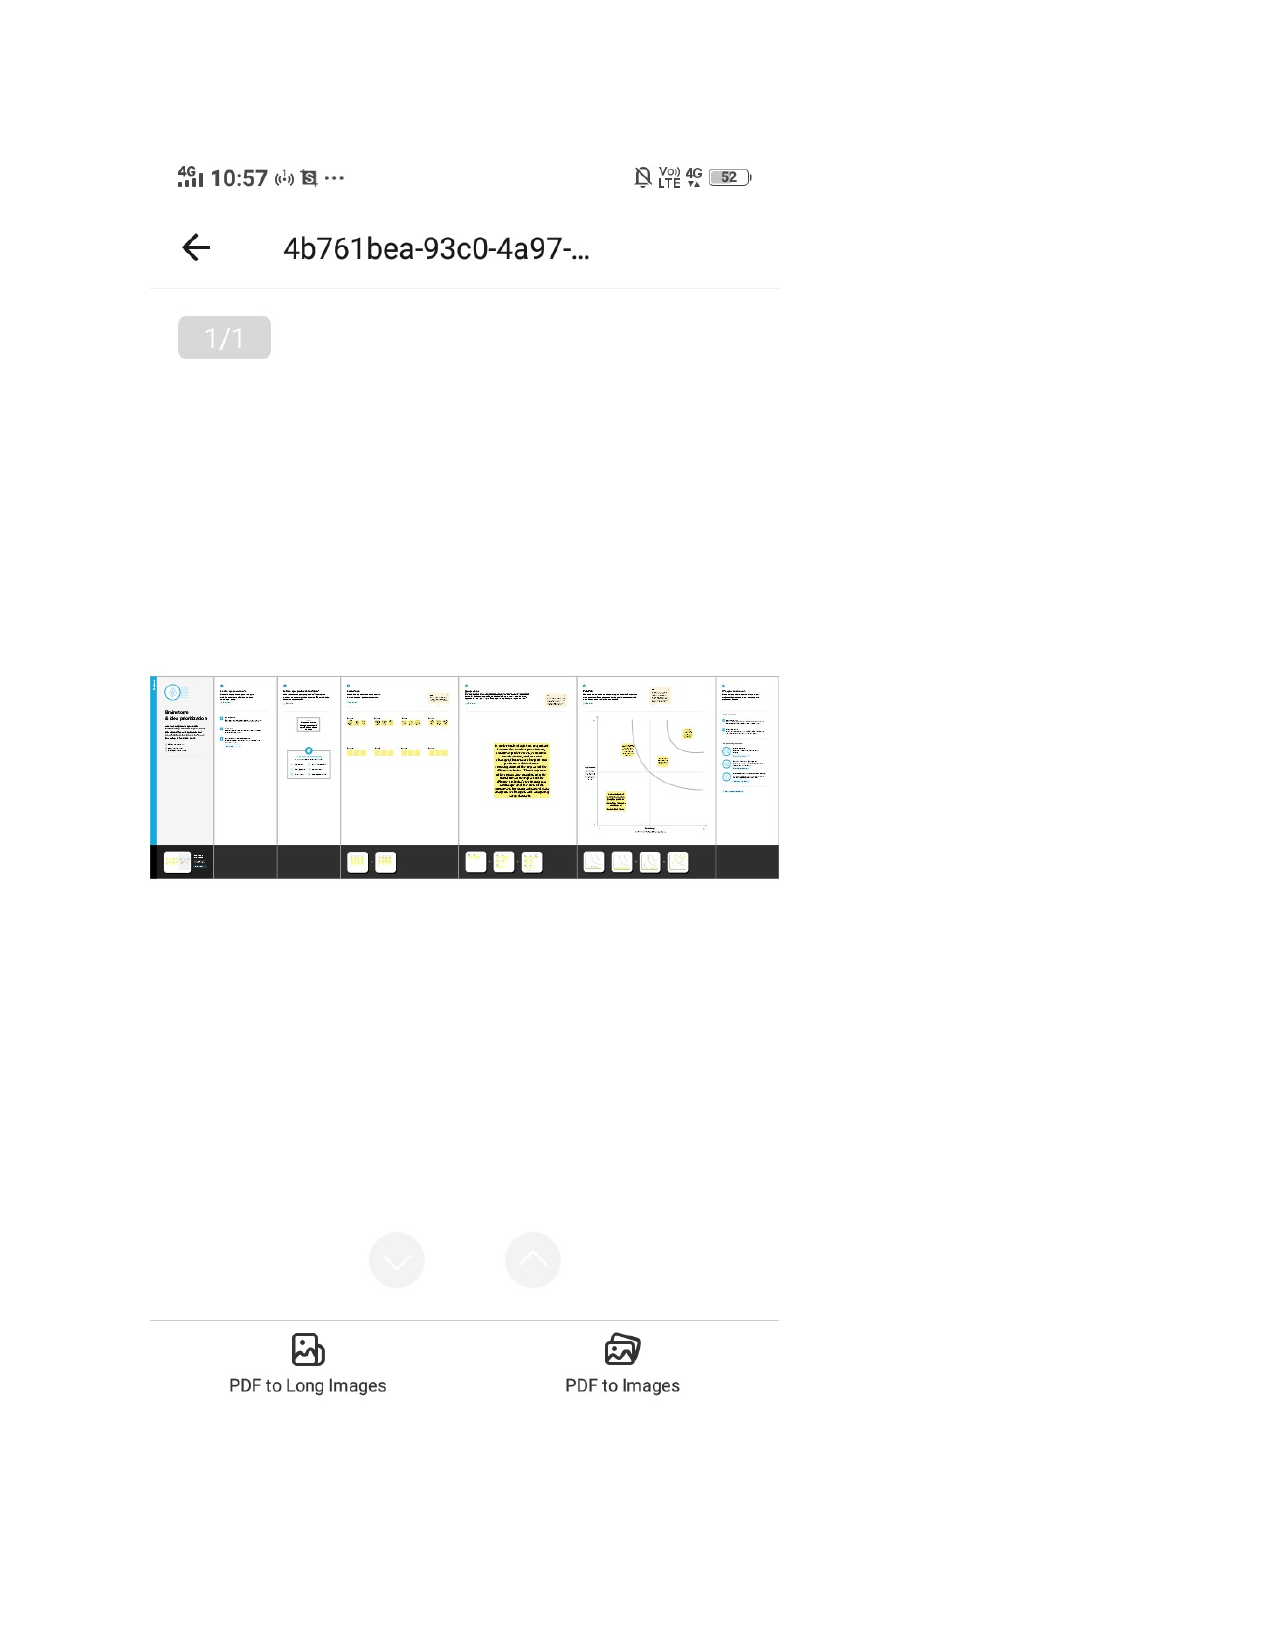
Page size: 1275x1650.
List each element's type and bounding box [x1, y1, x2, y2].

picture [150, 150, 779, 1405]
